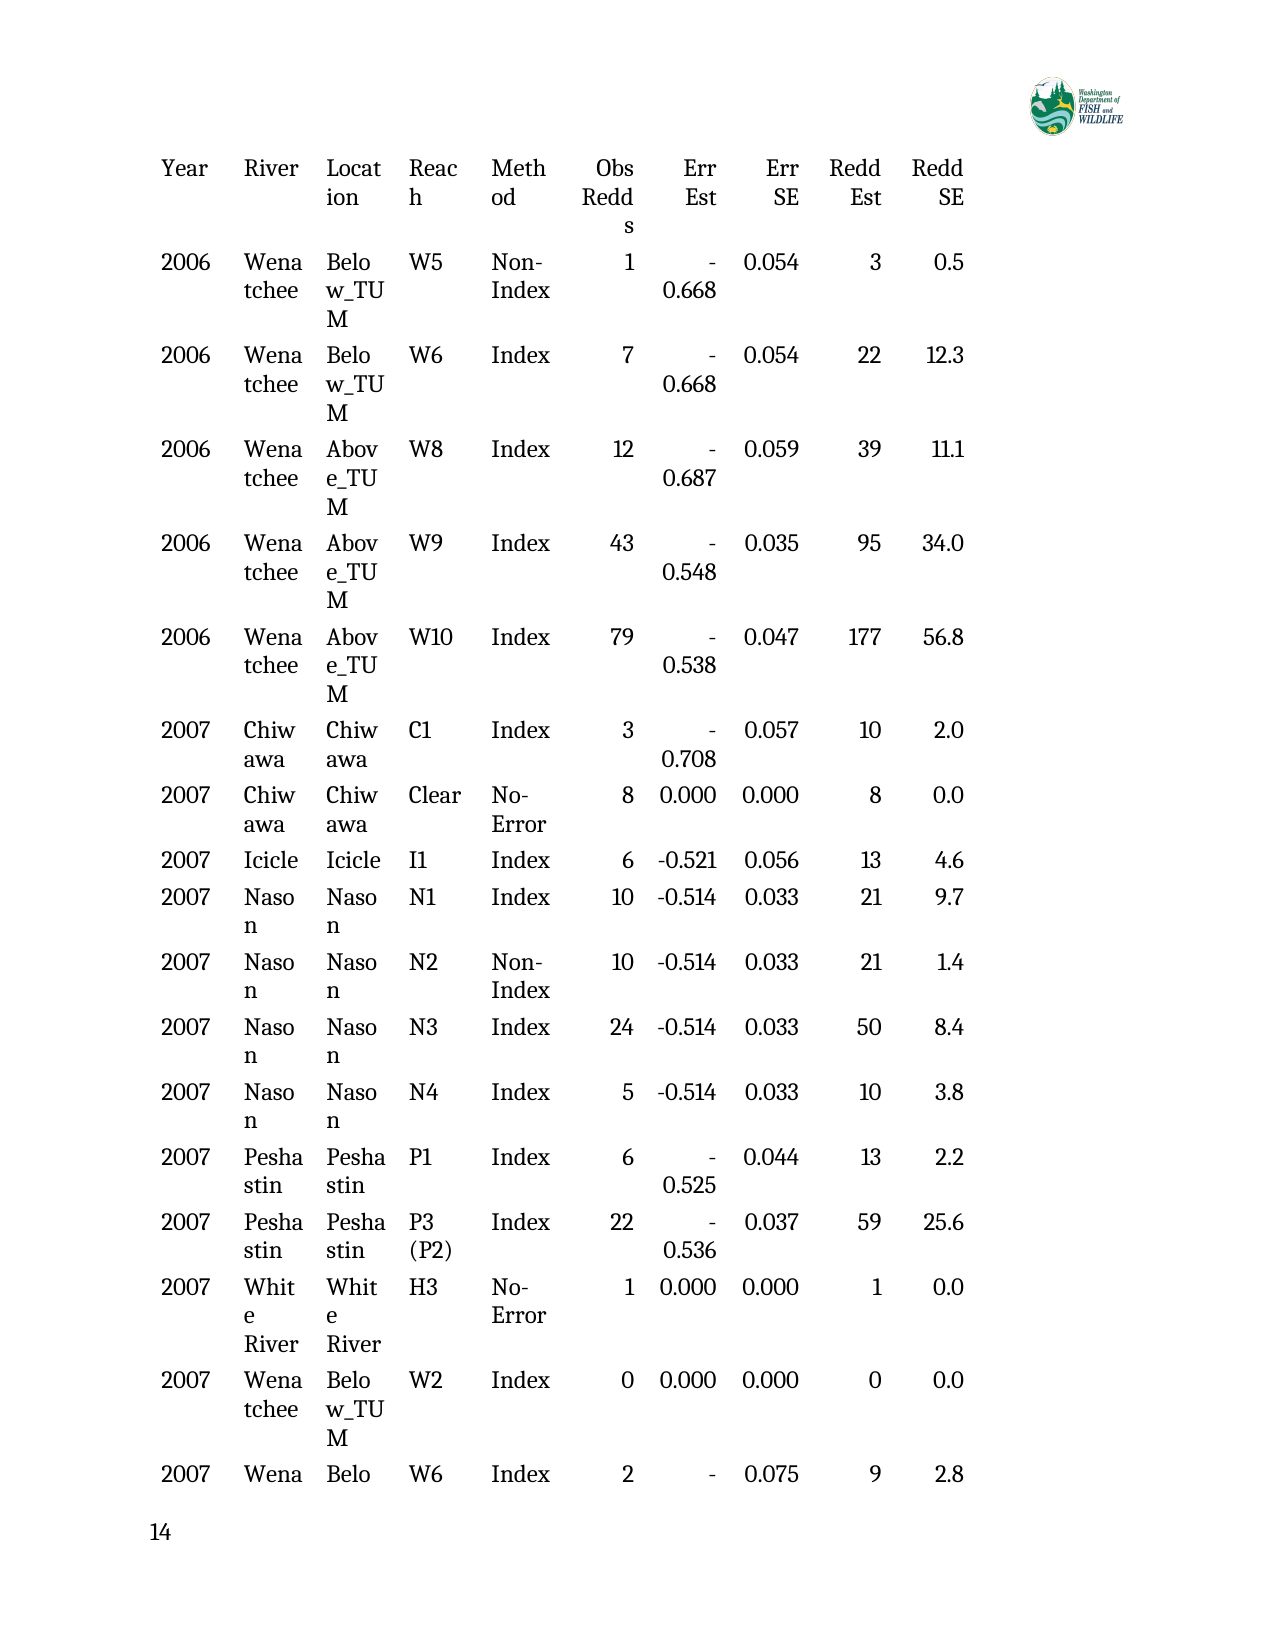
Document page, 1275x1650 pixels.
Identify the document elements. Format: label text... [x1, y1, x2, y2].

table_cell 1 [563, 244, 645, 337]
table_cell Nason [233, 1009, 315, 1074]
table_cell 3 [563, 713, 645, 777]
table_cell 0.0 [893, 1363, 975, 1456]
table_cell Index [480, 713, 562, 777]
table_cell -0.514 [645, 1009, 727, 1074]
table_header Err Est [645, 150, 727, 244]
table_cell 12.3 [893, 338, 975, 431]
table_cell -0.687 [645, 431, 727, 525]
table_cell 2.2 [893, 1139, 975, 1204]
table_cell 0.000 [645, 1269, 727, 1362]
table_cell 2006 [150, 244, 232, 337]
table_cell 0.059 [728, 431, 810, 525]
table_cell Index [480, 431, 562, 525]
table_cell 10 [810, 1074, 892, 1139]
table_header Obs Redds [563, 150, 645, 244]
table_cell Chiwawa [315, 713, 397, 777]
table_cell 0.044 [728, 1139, 810, 1204]
table_cell 2007 [150, 1074, 232, 1139]
table_cell 0 [563, 1363, 645, 1456]
table_cell C1 [398, 713, 480, 777]
table_cell Wenatchee [233, 525, 315, 619]
table_cell 2007 [150, 1009, 232, 1074]
table_cell 2.0 [893, 713, 975, 777]
table_cell Index [480, 338, 562, 431]
table_cell 0.054 [728, 244, 810, 337]
table_cell Wenatchee [233, 431, 315, 525]
table_cell Above_TUM [315, 525, 397, 619]
table_cell 2 [563, 1456, 645, 1492]
table_cell 0.057 [728, 713, 810, 777]
table_cell Wenatchee [233, 619, 315, 712]
table_cell Below_TUM [315, 1363, 397, 1456]
table_cell Non-Index [480, 944, 562, 1009]
table_cell 0.037 [728, 1204, 810, 1269]
table_cell N1 [398, 879, 480, 944]
table_cell -0.708 [645, 713, 727, 777]
table_cell Peshastin [315, 1139, 397, 1204]
table_header Err SE [728, 150, 810, 244]
table_cell 2006 [150, 431, 232, 525]
table_cell 1.4 [893, 944, 975, 1009]
table_cell 0.033 [728, 944, 810, 1009]
table_cell 2007 [150, 944, 232, 1009]
table_header Year [150, 150, 232, 244]
table_cell 2007 [150, 713, 232, 777]
table_cell -0.514 [645, 879, 727, 944]
table_cell Non-Index [480, 244, 562, 337]
table_cell 50 [810, 1009, 892, 1074]
table_cell W6 [398, 338, 480, 431]
table_cell 2007 [150, 1363, 232, 1456]
table_cell 8 [810, 778, 892, 842]
table_cell Above_TUM [315, 619, 397, 712]
table_cell N2 [398, 944, 480, 1009]
table_cell 0.047 [728, 619, 810, 712]
table_cell -0.548 [645, 525, 727, 619]
table_header River [233, 150, 315, 244]
table_cell -0.514 [645, 1074, 727, 1139]
table_cell Peshastin [315, 1204, 397, 1269]
table_cell Below_TUM [315, 338, 397, 431]
table_cell 7 [563, 338, 645, 431]
table_cell Wenatchee [233, 338, 315, 431]
table_cell W8 [398, 431, 480, 525]
table_cell 0.0 [893, 778, 975, 842]
table_cell 24 [563, 1009, 645, 1074]
table_cell Index [480, 843, 562, 879]
table_cell Wenatchee [233, 244, 315, 337]
table_header Method [480, 150, 562, 244]
table_cell 2007 [150, 843, 232, 879]
table_cell H3 [398, 1269, 480, 1362]
table_cell 3.8 [893, 1074, 975, 1139]
table_cell 21 [810, 879, 892, 944]
table_cell Above_TUM [315, 431, 397, 525]
table_cell 1 [563, 1269, 645, 1362]
table_cell 10 [563, 879, 645, 944]
picture [1027, 75, 1125, 138]
table_cell -0.538 [645, 619, 727, 712]
table_cell Icicle [315, 843, 397, 879]
table_cell 25.6 [893, 1204, 975, 1269]
table_header Redd Est [810, 150, 892, 244]
table_cell 39 [810, 431, 892, 525]
table_cell Index [480, 1009, 562, 1074]
table_cell Below_TUM [315, 244, 397, 337]
table_cell 21 [810, 944, 892, 1009]
table_cell Index [480, 879, 562, 944]
table_cell 6 [563, 843, 645, 879]
table_cell Clear [398, 778, 480, 842]
table_cell White River [233, 1269, 315, 1362]
table_cell Nason [315, 879, 397, 944]
table_cell 10 [563, 944, 645, 1009]
table_cell 12 [563, 431, 645, 525]
table_cell 0.033 [728, 879, 810, 944]
table_cell Nason [315, 1009, 397, 1074]
table_cell 9 [810, 1456, 892, 1492]
table_cell 0 [810, 1363, 892, 1456]
table_cell 59 [810, 1204, 892, 1269]
table_cell 22 [810, 338, 892, 431]
table_cell Nason [315, 944, 397, 1009]
table_cell 34.0 [893, 525, 975, 619]
table_cell Index [480, 525, 562, 619]
table_cell 0.000 [728, 1363, 810, 1456]
table_cell -0.514 [645, 944, 727, 1009]
table_cell Wenatchee [233, 1456, 315, 1492]
table_cell Index [480, 1204, 562, 1269]
table_cell N3 [398, 1009, 480, 1074]
table_cell N4 [398, 1074, 480, 1139]
table_cell 2007 [150, 1139, 232, 1204]
table_cell 2007 [150, 1269, 232, 1362]
table_cell 56.8 [893, 619, 975, 712]
table_cell 6 [563, 1139, 645, 1204]
table_cell 0.054 [728, 338, 810, 431]
table_cell 11.1 [893, 431, 975, 525]
table_cell No-Error [480, 1269, 562, 1362]
table_cell 8 [563, 778, 645, 842]
table_cell W6 [398, 1456, 480, 1492]
table_cell 0.056 [728, 843, 810, 879]
table_cell Wenatchee [233, 1363, 315, 1456]
table_cell W5 [398, 244, 480, 337]
table_cell 2006 [150, 338, 232, 431]
table_cell 0.035 [728, 525, 810, 619]
table_cell 5 [563, 1074, 645, 1139]
table_cell 0.000 [645, 778, 727, 842]
table_cell 0.033 [728, 1074, 810, 1139]
table_cell 8.4 [893, 1009, 975, 1074]
table_cell 0.000 [645, 1363, 727, 1456]
table_cell 43 [563, 525, 645, 619]
table_cell 2006 [150, 619, 232, 712]
table_cell P3 (P2) [398, 1204, 480, 1269]
table_header Location [315, 150, 397, 244]
table_cell Chiwawa [233, 713, 315, 777]
table_cell 4.6 [893, 843, 975, 879]
table_cell 95 [810, 525, 892, 619]
table_cell 0.000 [728, 778, 810, 842]
table_cell 3 [810, 244, 892, 337]
table_cell Index [480, 1074, 562, 1139]
table_cell No-Error [480, 778, 562, 842]
table_cell White River [315, 1269, 397, 1362]
table_cell Index [480, 1139, 562, 1204]
table_cell Peshastin [233, 1139, 315, 1204]
table_cell 2007 [150, 1456, 232, 1492]
table_cell 0.0 [893, 1269, 975, 1362]
table_cell 2007 [150, 1204, 232, 1269]
table_cell I1 [398, 843, 480, 879]
table_cell 0.075 [728, 1456, 810, 1492]
table_cell Peshastin [233, 1204, 315, 1269]
table_cell -0.668 [645, 244, 727, 337]
table_cell Nason [233, 1074, 315, 1139]
table_cell Index [480, 619, 562, 712]
table_header Redd SE [893, 150, 975, 244]
table_cell 0.5 [893, 244, 975, 337]
table_cell 2007 [150, 778, 232, 842]
table_cell 22 [563, 1204, 645, 1269]
table_cell Chiwawa [315, 778, 397, 842]
table_cell -0.668 [645, 338, 727, 431]
table_cell Nason [233, 944, 315, 1009]
table_cell W10 [398, 619, 480, 712]
table_cell P1 [398, 1139, 480, 1204]
table_cell 13 [810, 843, 892, 879]
table_cell W2 [398, 1363, 480, 1456]
table_cell 9.7 [893, 879, 975, 944]
table_cell Nason [315, 1074, 397, 1139]
table_cell -0.770 [645, 1456, 727, 1492]
table_cell 2006 [150, 525, 232, 619]
table_cell 0.033 [728, 1009, 810, 1074]
table_cell W9 [398, 525, 480, 619]
table_cell 1 [810, 1269, 892, 1362]
table_cell -0.525 [645, 1139, 727, 1204]
table_cell 13 [810, 1139, 892, 1204]
table_cell 79 [563, 619, 645, 712]
table_cell Nason [233, 879, 315, 944]
table_cell Index [480, 1363, 562, 1456]
table_cell -0.536 [645, 1204, 727, 1269]
table_cell 0.000 [728, 1269, 810, 1362]
table_cell Index [480, 1456, 562, 1492]
table_cell 2007 [150, 879, 232, 944]
table_cell 10 [810, 713, 892, 777]
table_cell -0.521 [645, 843, 727, 879]
table_cell Below_TUM [315, 1456, 397, 1492]
table_cell 2.8 [893, 1456, 975, 1492]
table_header Reach [398, 150, 480, 244]
table_cell Icicle [233, 843, 315, 879]
table_cell 177 [810, 619, 892, 712]
table_cell Chiwawa [233, 778, 315, 842]
